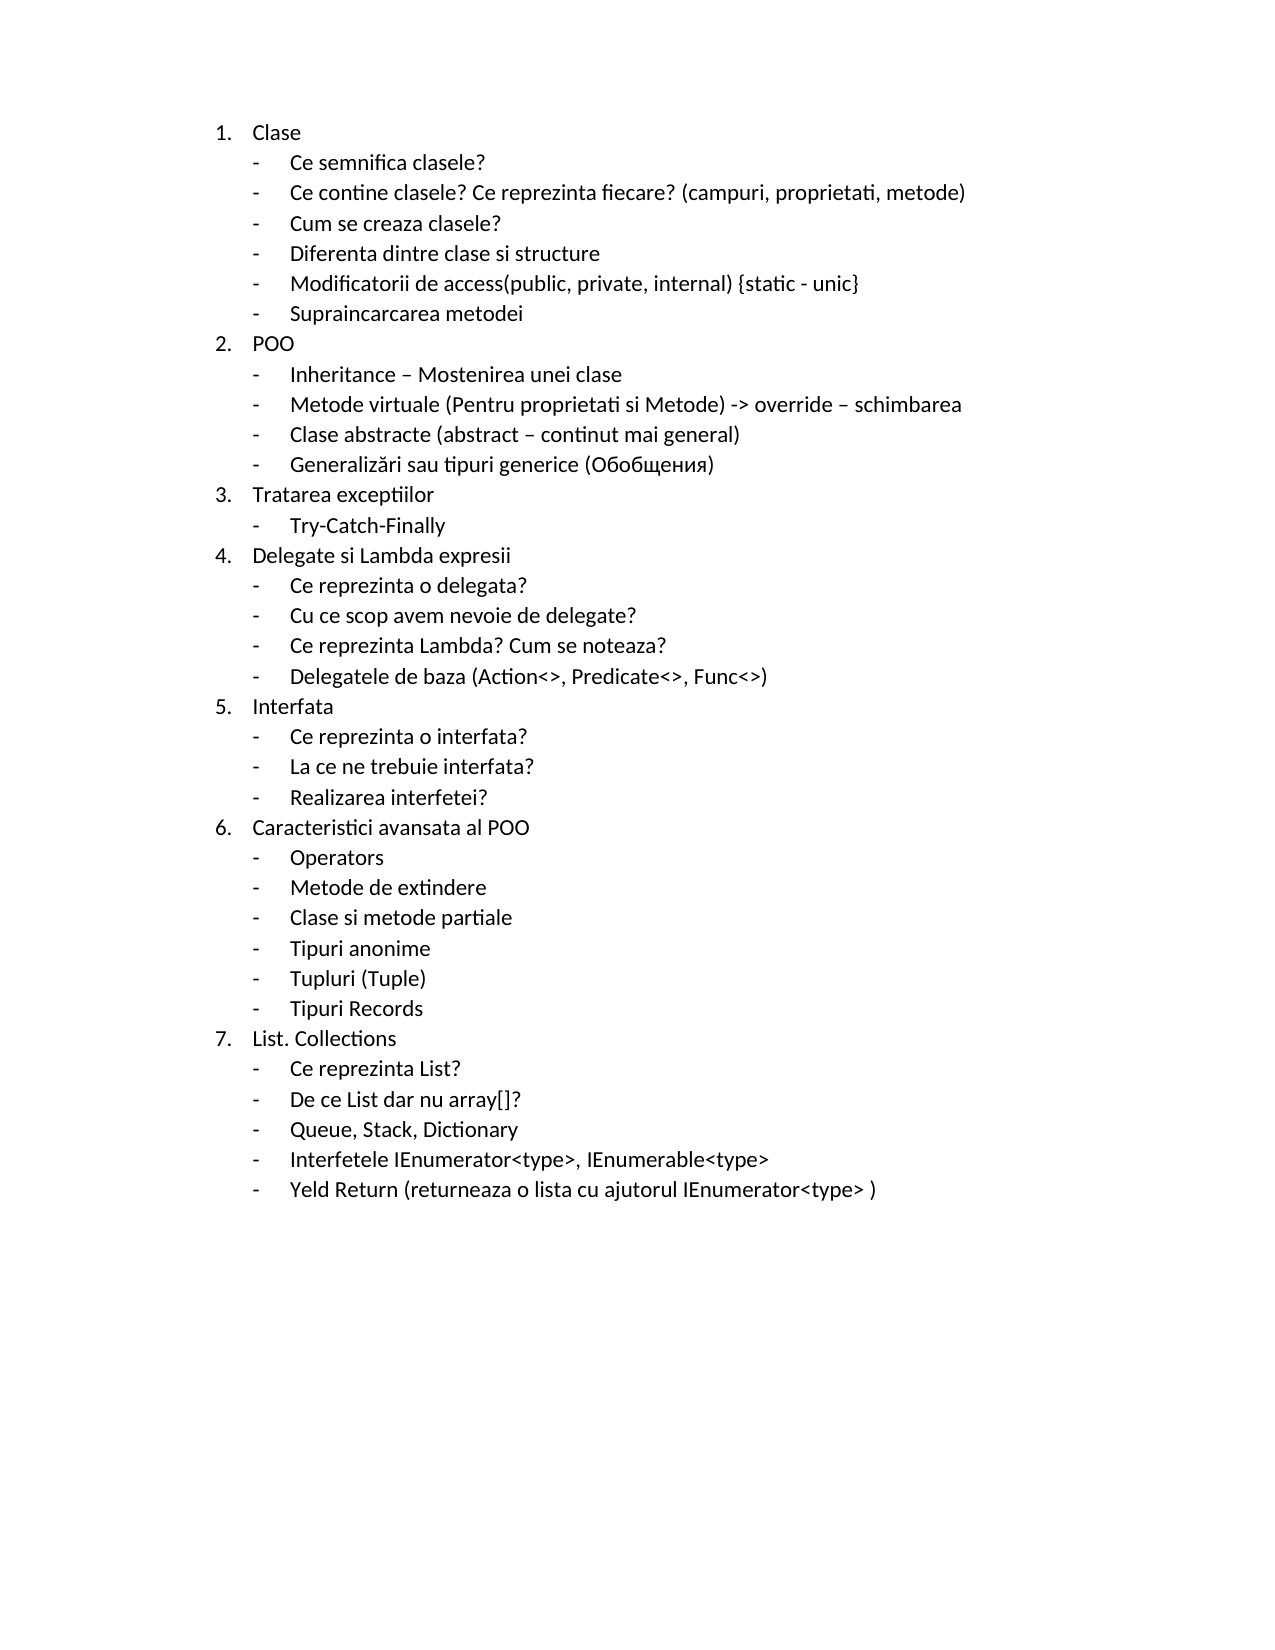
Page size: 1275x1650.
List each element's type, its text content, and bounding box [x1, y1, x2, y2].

list Metode virtuale (Pentru proprietati si Metode) -> override – schimbarea [252, 390, 1186, 418]
list Tupluri (Tuple) [252, 964, 1186, 992]
list Ce semnifica clasele? [252, 148, 1186, 176]
list Clase abstracte (abstract – continut mai general) [252, 420, 1186, 448]
list Caracteristici avansata al POO [215, 813, 1186, 841]
list Ce contine clasele? Ce reprezinta fiecare? (campuri, proprietati, metode) [252, 178, 1186, 207]
list Delegate si Lambda expresii [215, 541, 1186, 569]
list Inheritance – Mostenirea unei clase [252, 360, 1186, 388]
list Yeld Return (returneaza o lista cu ajutorul IEnumerator<type> ) [252, 1175, 1186, 1203]
list La ce ne trebuie interfata? [252, 752, 1186, 781]
list Ce reprezinta List? [252, 1054, 1186, 1083]
list Modificatorii de access(public, private, internal) {static - unic} [252, 269, 1186, 297]
list Cu ce scop avem nevoie de delegate? [252, 601, 1186, 629]
list Ce reprezinta Lambda? Cum se noteaza? [252, 632, 1186, 660]
list Cum se creaza clasele? [252, 209, 1186, 237]
list POO [215, 329, 1186, 358]
list Ce reprezinta o interfata? [252, 722, 1186, 750]
list Tratarea exceptiilor [215, 481, 1186, 509]
list Diferenta dintre clase si structure [252, 239, 1186, 267]
list Metode de extindere [252, 873, 1186, 901]
list Try-Catch-Finally [252, 511, 1186, 539]
list Clase [215, 118, 1186, 146]
list Clase si metode partiale [252, 903, 1186, 932]
list Interfetele IEnumerator<type>, IEnumerable<type> [252, 1145, 1186, 1173]
list Interfata [215, 692, 1186, 720]
list List. Collections [215, 1024, 1186, 1052]
list Tipuri Records [252, 994, 1186, 1022]
list Delegatele de baza (Action<>, Predicate<>, Func<>) [252, 662, 1186, 690]
list Realizarea interfetei? [252, 783, 1186, 811]
list De ce List dar nu array[]? [252, 1085, 1186, 1113]
list Tipuri anonime [252, 934, 1186, 962]
list Ce reprezinta o delegata? [252, 571, 1186, 599]
list Generalizări sau tipuri generice (Обобщения) [252, 450, 1186, 478]
list Queue, Stack, Dictionary [252, 1115, 1186, 1143]
list Operators [252, 843, 1186, 871]
list Supraincarcarea metodei [252, 299, 1186, 327]
